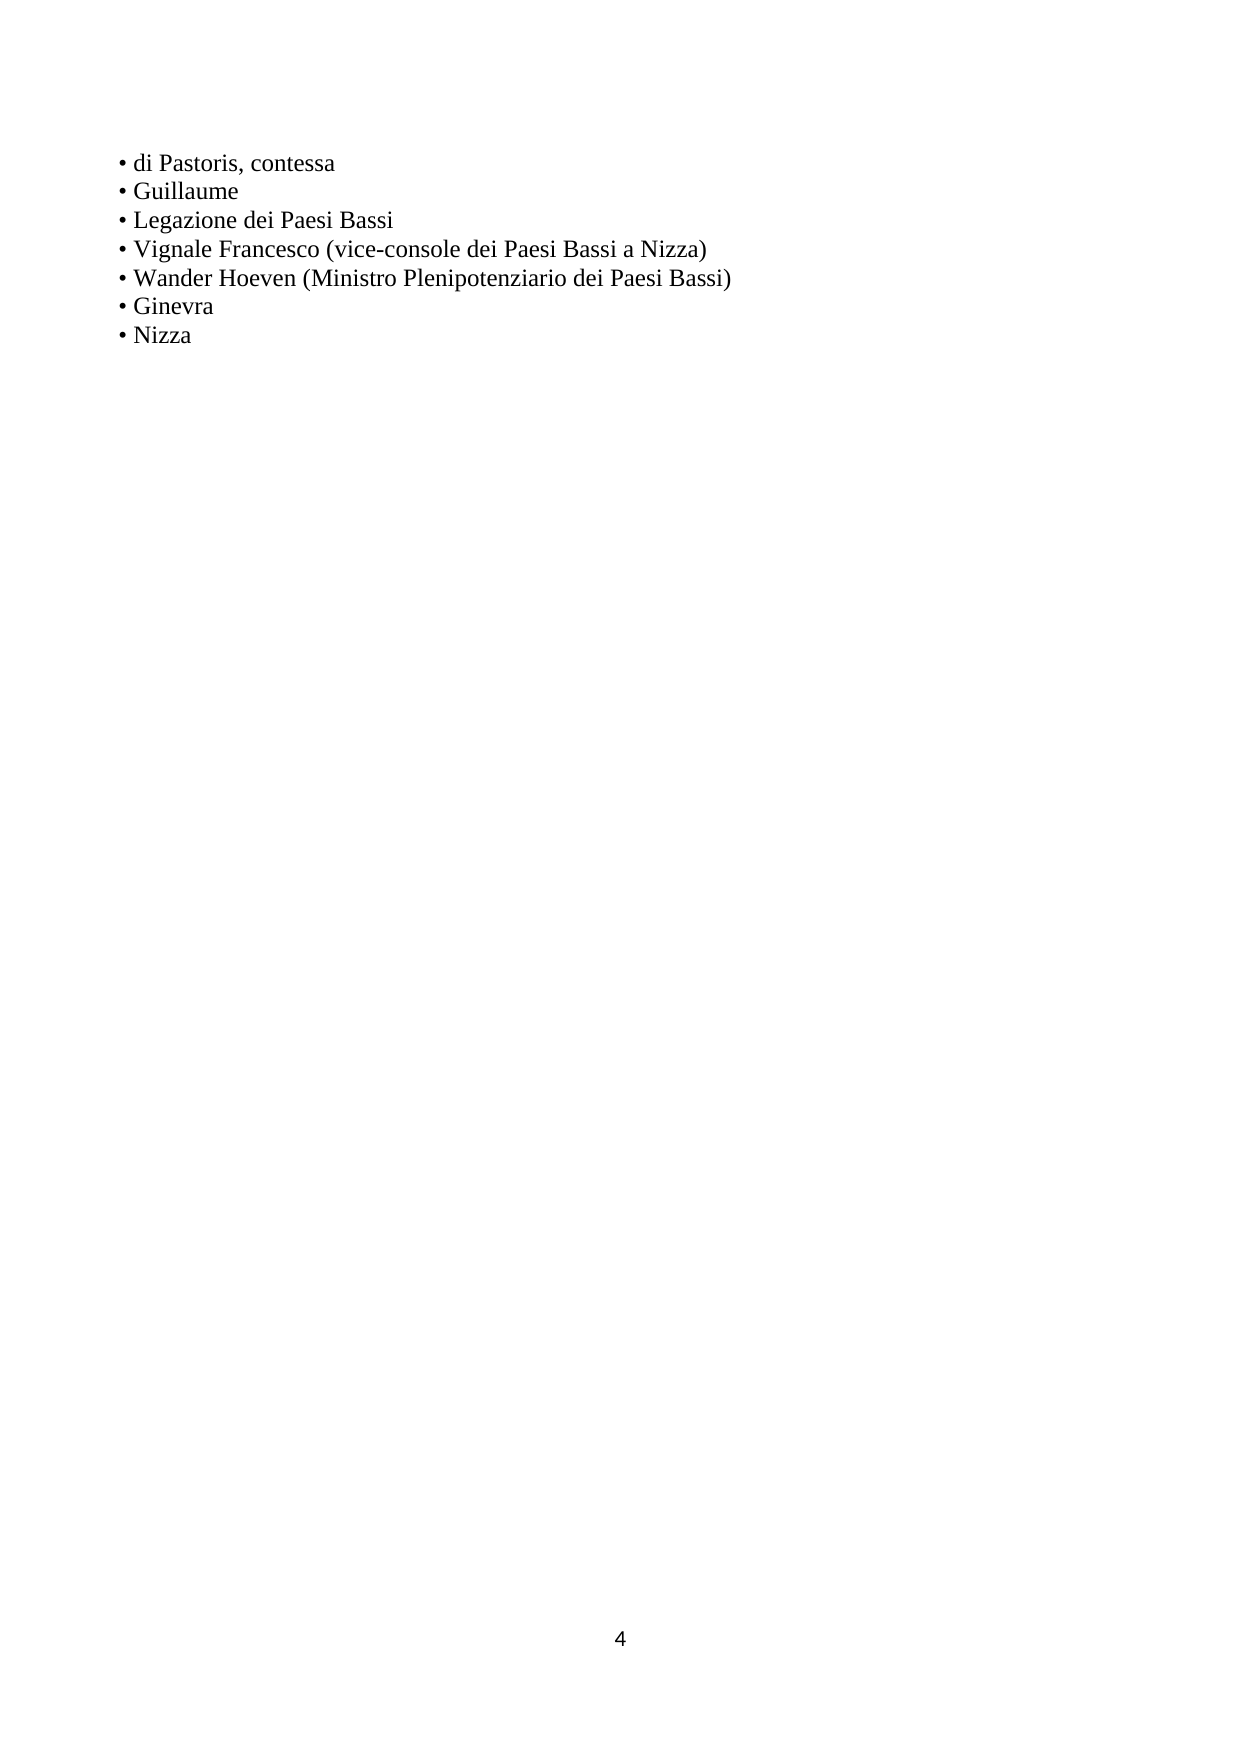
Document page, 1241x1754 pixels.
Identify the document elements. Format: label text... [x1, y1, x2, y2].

text • di Pastoris, contessa [118, 148, 1122, 176]
text • Wander Hoeven (Ministro Plenipotenziario dei Paesi Bassi) [118, 263, 1122, 291]
text • Ginevra [118, 291, 1122, 320]
text • Legazione dei Paesi Bassi [118, 205, 1122, 234]
text • Guillaume [118, 176, 1122, 205]
text • Vignale Francesco (vice-console dei Paesi Bassi a Nizza) [118, 234, 1122, 263]
text • Nizza [118, 320, 1122, 349]
